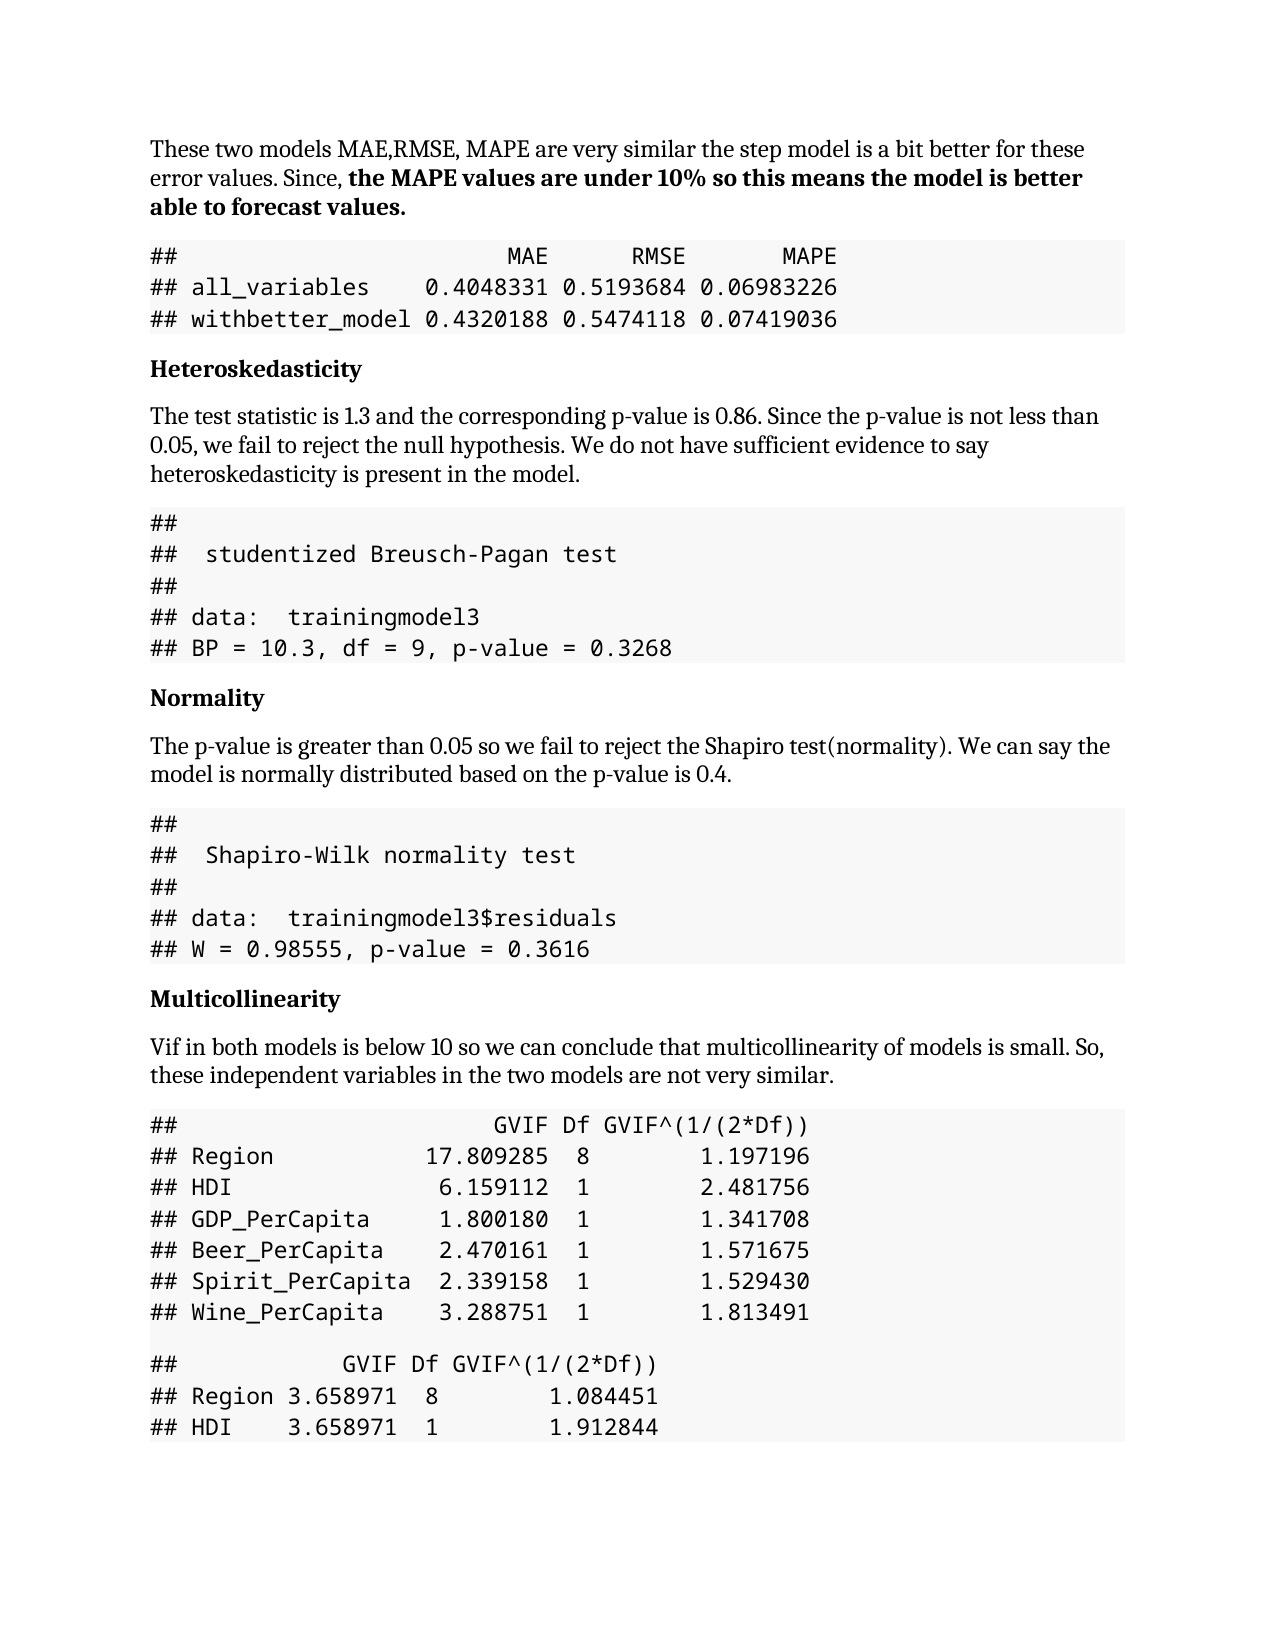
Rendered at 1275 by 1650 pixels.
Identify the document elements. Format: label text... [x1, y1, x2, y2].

text ## MAE RMSE MAPE ## all_variables 0.4048331 0.5193684 0.06983226 ## withbetter_model 0.4320188 0.5474118 0.07419036 [150, 240, 1125, 334]
text ## ## studentized Breusch-Pagan test ## ## data: trainingmodel3 ## BP = 10.3, df = 9, p-value = 0.3268 [150, 507, 1125, 663]
text ## ## Shapiro-Wilk normality test ## ## data: trainingmodel3$residuals ## W = 0.98555, p-value = 0.3616 [150, 808, 1125, 964]
text The test statistic is 1.3 and the corresponding p-value is 0.86. Since the p-value is not less than 0.05, we fail to reject the null hypothesis. We do not have sufficient evidence to say heteroskedasticity is present in the model. [150, 402, 1125, 488]
text Multicollinearity [150, 985, 1125, 1014]
text Heteroskedasticity [150, 354, 1125, 383]
text The p-value is greater than 0.05 so we fail to reject the Shapiro test(normality). We can say the model is normally distributed based on the p-value is 0.4. [150, 732, 1125, 789]
text ## GVIF Df GVIF^(1/(2*Df)) ## Region 3.658971 8 1.084451 ## HDI 3.658971 1 1.912844 [150, 1348, 1125, 1442]
text Normality [150, 684, 1125, 713]
text These two models MAE,RMSE, MAPE are very similar the step model is a bit better for these error values. Since, the MAPE values are under 10% so this means the model is better able to forecast values. [150, 135, 1125, 221]
text ## GVIF Df GVIF^(1/(2*Df)) ## Region 17.809285 8 1.197196 ## HDI 6.159112 1 2.481756 ## GDP_PerCapita 1.800180 1 1.341708 ## Beer_PerCapita 2.470161 1 1.571675 ## Spirit_PerCapita 2.339158 1 1.529430 ## Wine_PerCapita 3.288751 1 1.813491 [150, 1109, 1125, 1327]
text Vif in both models is below 10 so we can conclude that multicollinearity of models is small. So, these independent variables in the two models are not very similar. [150, 1032, 1125, 1090]
